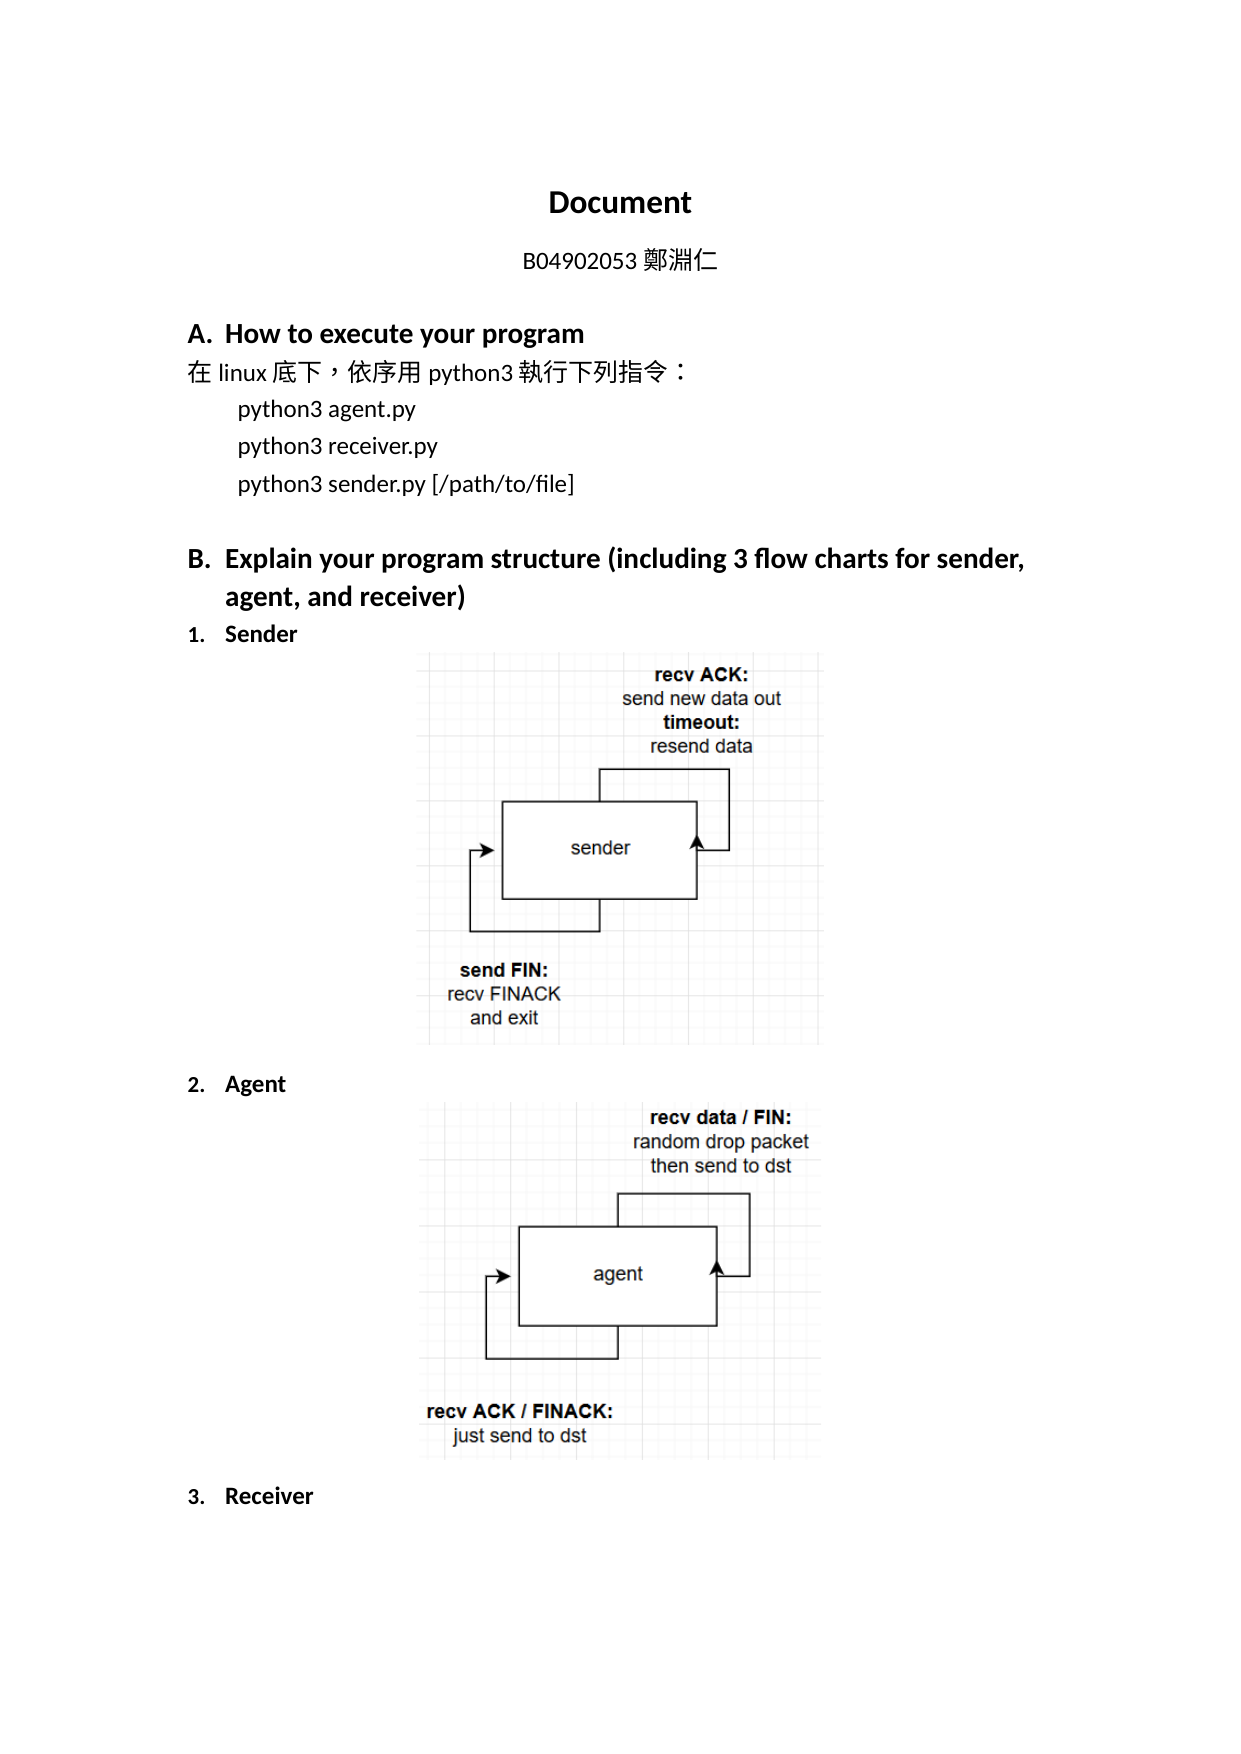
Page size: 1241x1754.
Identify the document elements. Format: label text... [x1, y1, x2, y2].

text python3 receiver.py [237, 427, 1053, 464]
list Sender [187, 614, 1053, 652]
list Explain your program structure (including 3 flow charts for sender, agent, and receiver) [187, 539, 1053, 614]
list How to execute your program [187, 314, 1053, 352]
text python3 sender.py [/path/to/file] [237, 464, 1053, 502]
picture [416, 652, 824, 1045]
text Document [187, 164, 1053, 239]
picture [419, 1102, 822, 1460]
text 在 linux 底下，依序用 python3 執行下列指令： [187, 352, 1053, 389]
list Receiver [187, 1477, 1053, 1514]
list Agent [187, 1064, 1053, 1102]
text python3 agent.py [237, 389, 1053, 427]
text B04902053 鄭淵仁 [187, 239, 1053, 277]
